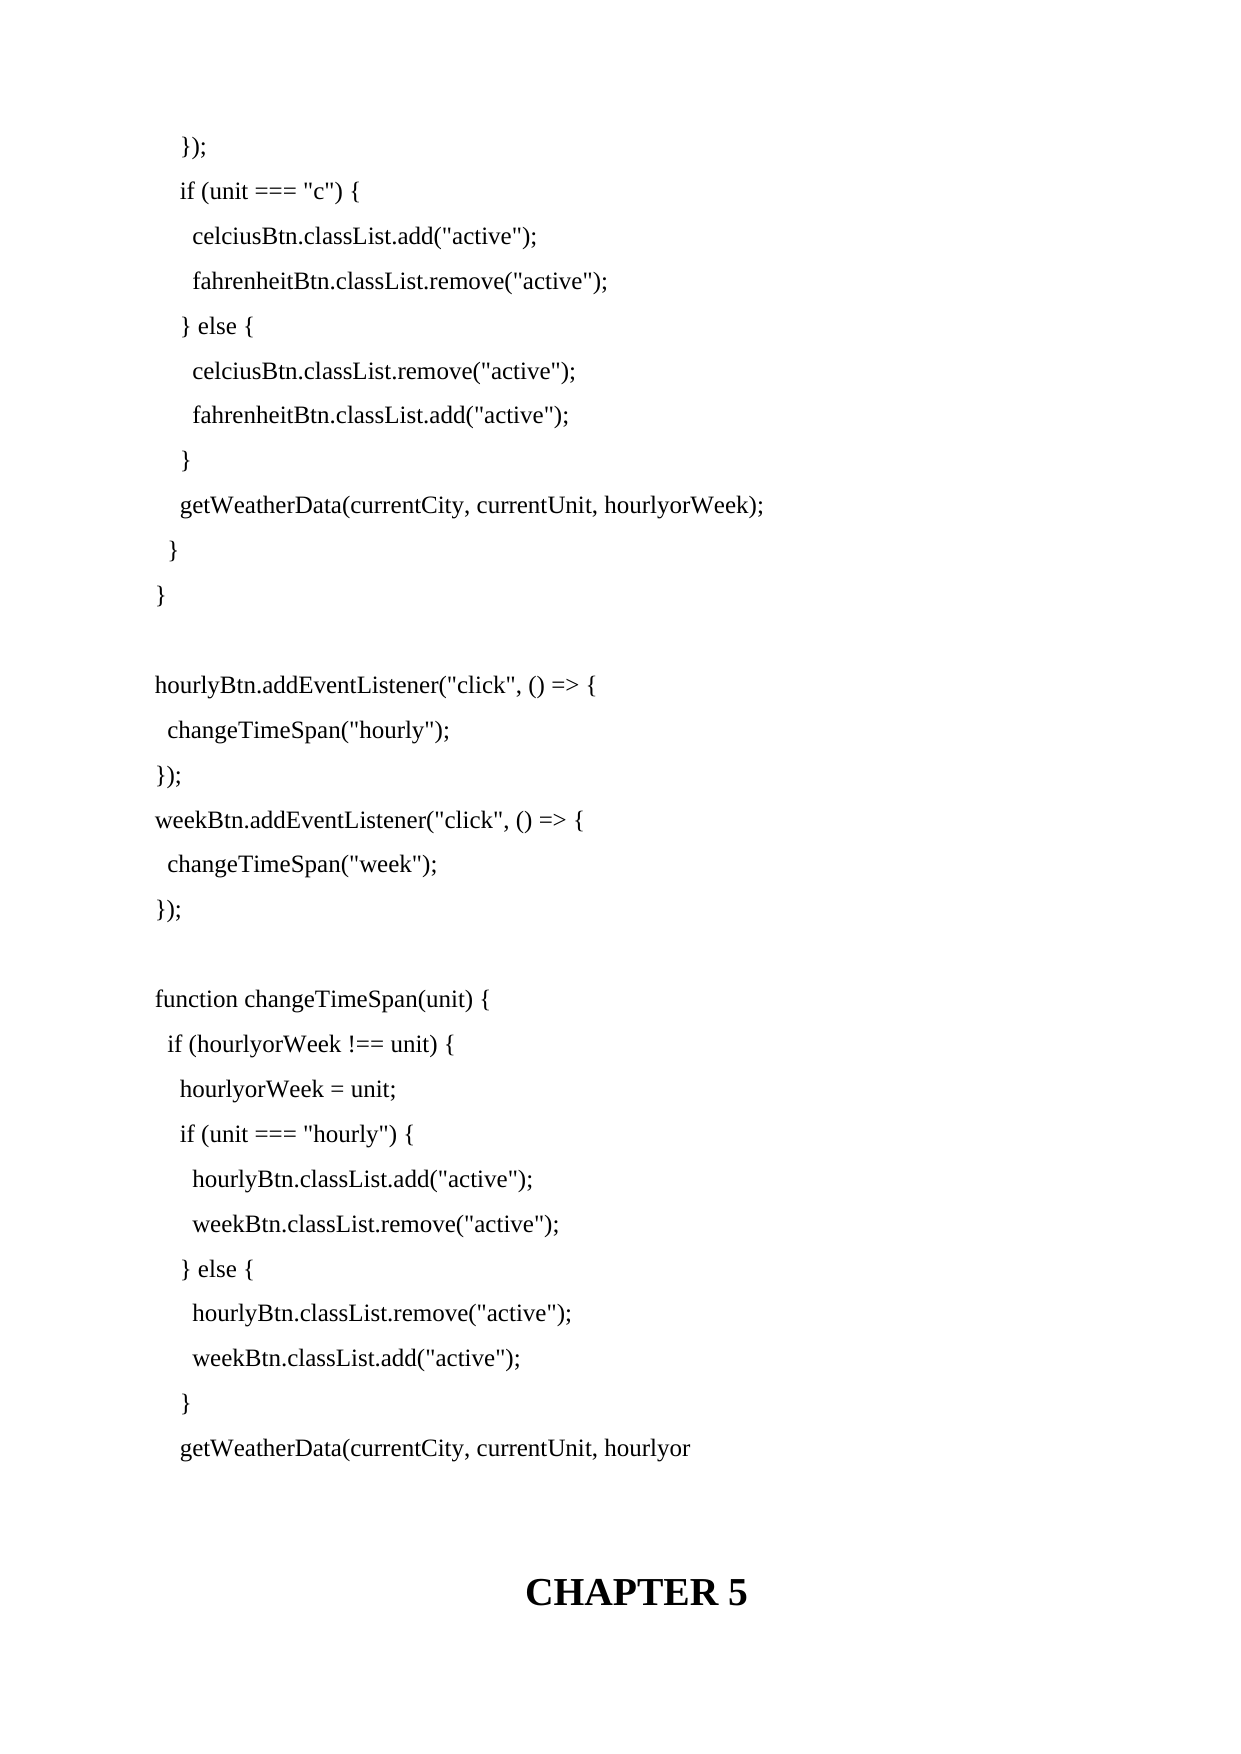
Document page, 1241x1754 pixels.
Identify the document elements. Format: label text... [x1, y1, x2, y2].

text hourlyBtn.classList.add("active"); [154, 1164, 1090, 1193]
text weekBtn.addEventListener("click", () => { [154, 805, 1090, 833]
text hourlyBtn.classList.remove("active"); [154, 1298, 1090, 1327]
text } else { [154, 311, 1090, 339]
text if (unit === "c") { [154, 176, 1090, 205]
text getWeatherData(currentCity, currentUnit, hourlyorWeek); [154, 490, 1090, 519]
text celciusBtn.classList.add("active"); [154, 221, 1090, 250]
text changeTimeSpan("hourly"); [154, 715, 1090, 744]
text } [154, 1388, 1090, 1417]
text CHAPTER 5 [154, 1568, 1090, 1613]
text } [154, 580, 1090, 609]
text } [154, 446, 1090, 474]
text weekBtn.classList.add("active"); [154, 1343, 1090, 1372]
text } else { [154, 1254, 1090, 1282]
text } [154, 535, 1090, 564]
text hourlyBtn.addEventListener("click", () => { [154, 670, 1090, 699]
text }); [154, 760, 1090, 788]
text getWeatherData(currentCity, currentUnit, hourlyor [154, 1433, 1090, 1462]
text if (unit === "hourly") { [154, 1119, 1090, 1148]
text weekBtn.classList.remove("active"); [154, 1209, 1090, 1237]
text fahrenheitBtn.classList.add("active"); [154, 401, 1090, 429]
text function changeTimeSpan(unit) { [154, 984, 1090, 1013]
text }); [154, 131, 1090, 160]
text changeTimeSpan("week"); [154, 849, 1090, 878]
text hourlyorWeek = unit; [154, 1074, 1090, 1103]
text fahrenheitBtn.classList.remove("active"); [154, 266, 1090, 295]
text }); [154, 894, 1090, 923]
text if (hourlyorWeek !== unit) { [154, 1029, 1090, 1058]
text celciusBtn.classList.remove("active"); [154, 356, 1090, 384]
